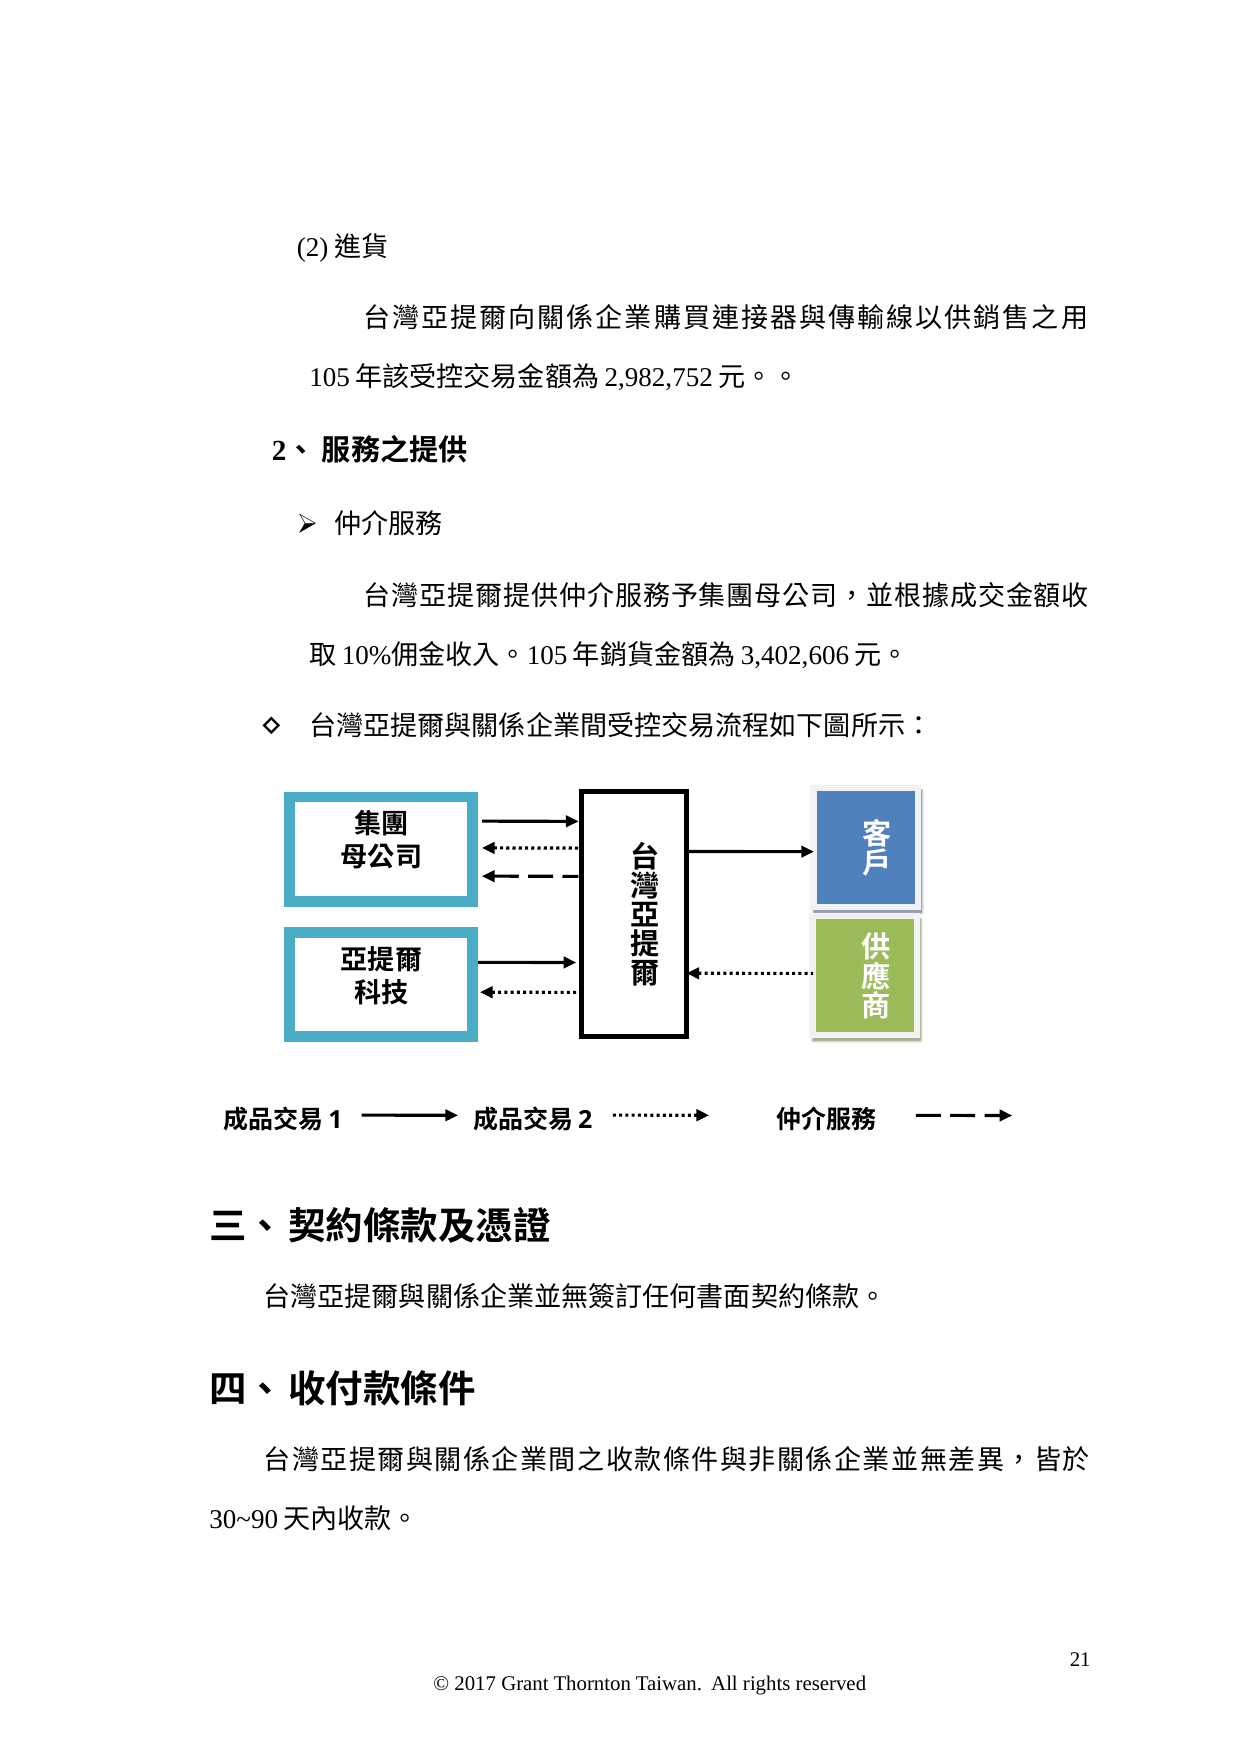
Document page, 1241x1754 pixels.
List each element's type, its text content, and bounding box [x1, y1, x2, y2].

list 進貨 [297, 225, 1090, 264]
list 服務之提供 [272, 427, 1090, 469]
text 台灣亞提爾提供仲介服務予集團母公司，並根據成交金額收取10%佣金收入。105年銷貨金額為3,402,606元。 [309, 574, 1090, 672]
list 台灣亞提爾與關係企業間受控交易流程如下圖所示： [259, 704, 1090, 743]
list 仲介服務 [297, 502, 1090, 542]
text 台灣亞提爾向關係企業購買連接器與傳輸線以供銷售之用，105年該受控交易金額為2,982,752元。。 [309, 296, 1090, 394]
text 台灣亞提爾與關係企業間之收款條件與非關係企業並無差異，皆於30~90天內收款。 [209, 1438, 1090, 1536]
subtitle 收付款條件 [209, 1359, 1090, 1413]
subtitle 契約條款及憑證 [209, 1196, 1090, 1250]
text 台灣亞提爾與關係企業並無簽訂任何書面契約條款。 [209, 1275, 1090, 1314]
